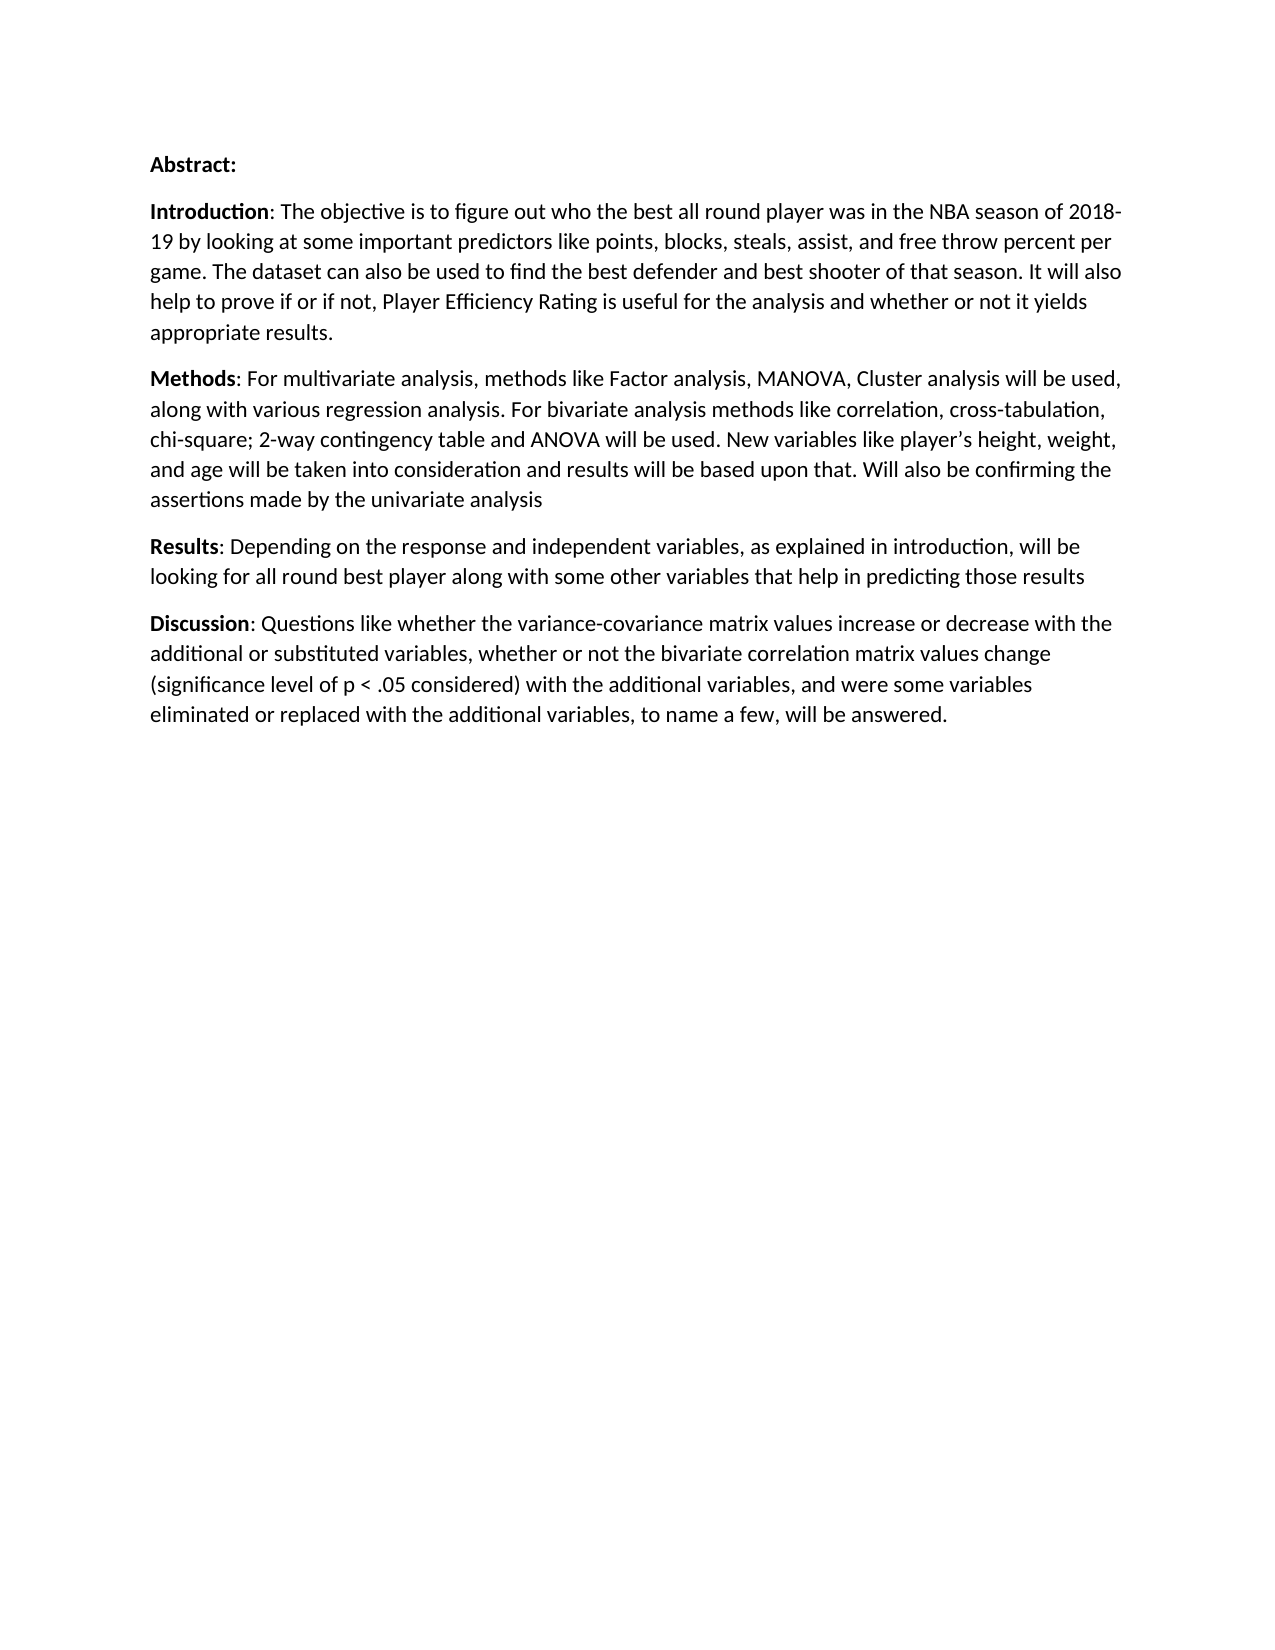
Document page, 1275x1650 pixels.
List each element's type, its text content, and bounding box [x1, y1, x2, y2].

text Discussion: Questions like whether the variance-covariance matrix values increase or decrease with the additional or substituted variables, whether or not the bivariate correlation matrix values change (significance level of p < .05 considered) with the additional variables, and were some variables eliminated or replaced with the additional variables, to name a few, will be answered. [150, 609, 1125, 728]
text Abstract: [150, 150, 1125, 178]
text Introduction: The objective is to figure out who the best all round player was in the NBA season of 2018-19 by looking at some important predictors like points, blocks, steals, assist, and free throw percent per game. The dataset can also be used to find the best defender and best shooter of that season. It will also help to prove if or if not, Player Efficiency Rating is useful for the analysis and whether or not it yields appropriate results. [150, 197, 1125, 346]
text Results: Depending on the response and independent variables, as explained in introduction, will be looking for all round best player along with some other variables that help in predicting those results [150, 532, 1125, 591]
text Methods: For multivariate analysis, methods like Factor analysis, MANOVA, Cluster analysis will be used, along with various regression analysis. For bivariate analysis methods like correlation, cross-tabulation, chi-square; 2-way contingency table and ANOVA will be used. New variables like player’s height, weight, and age will be taken into consideration and results will be based upon that. Will also be confirming the assertions made by the univariate analysis [150, 364, 1125, 513]
